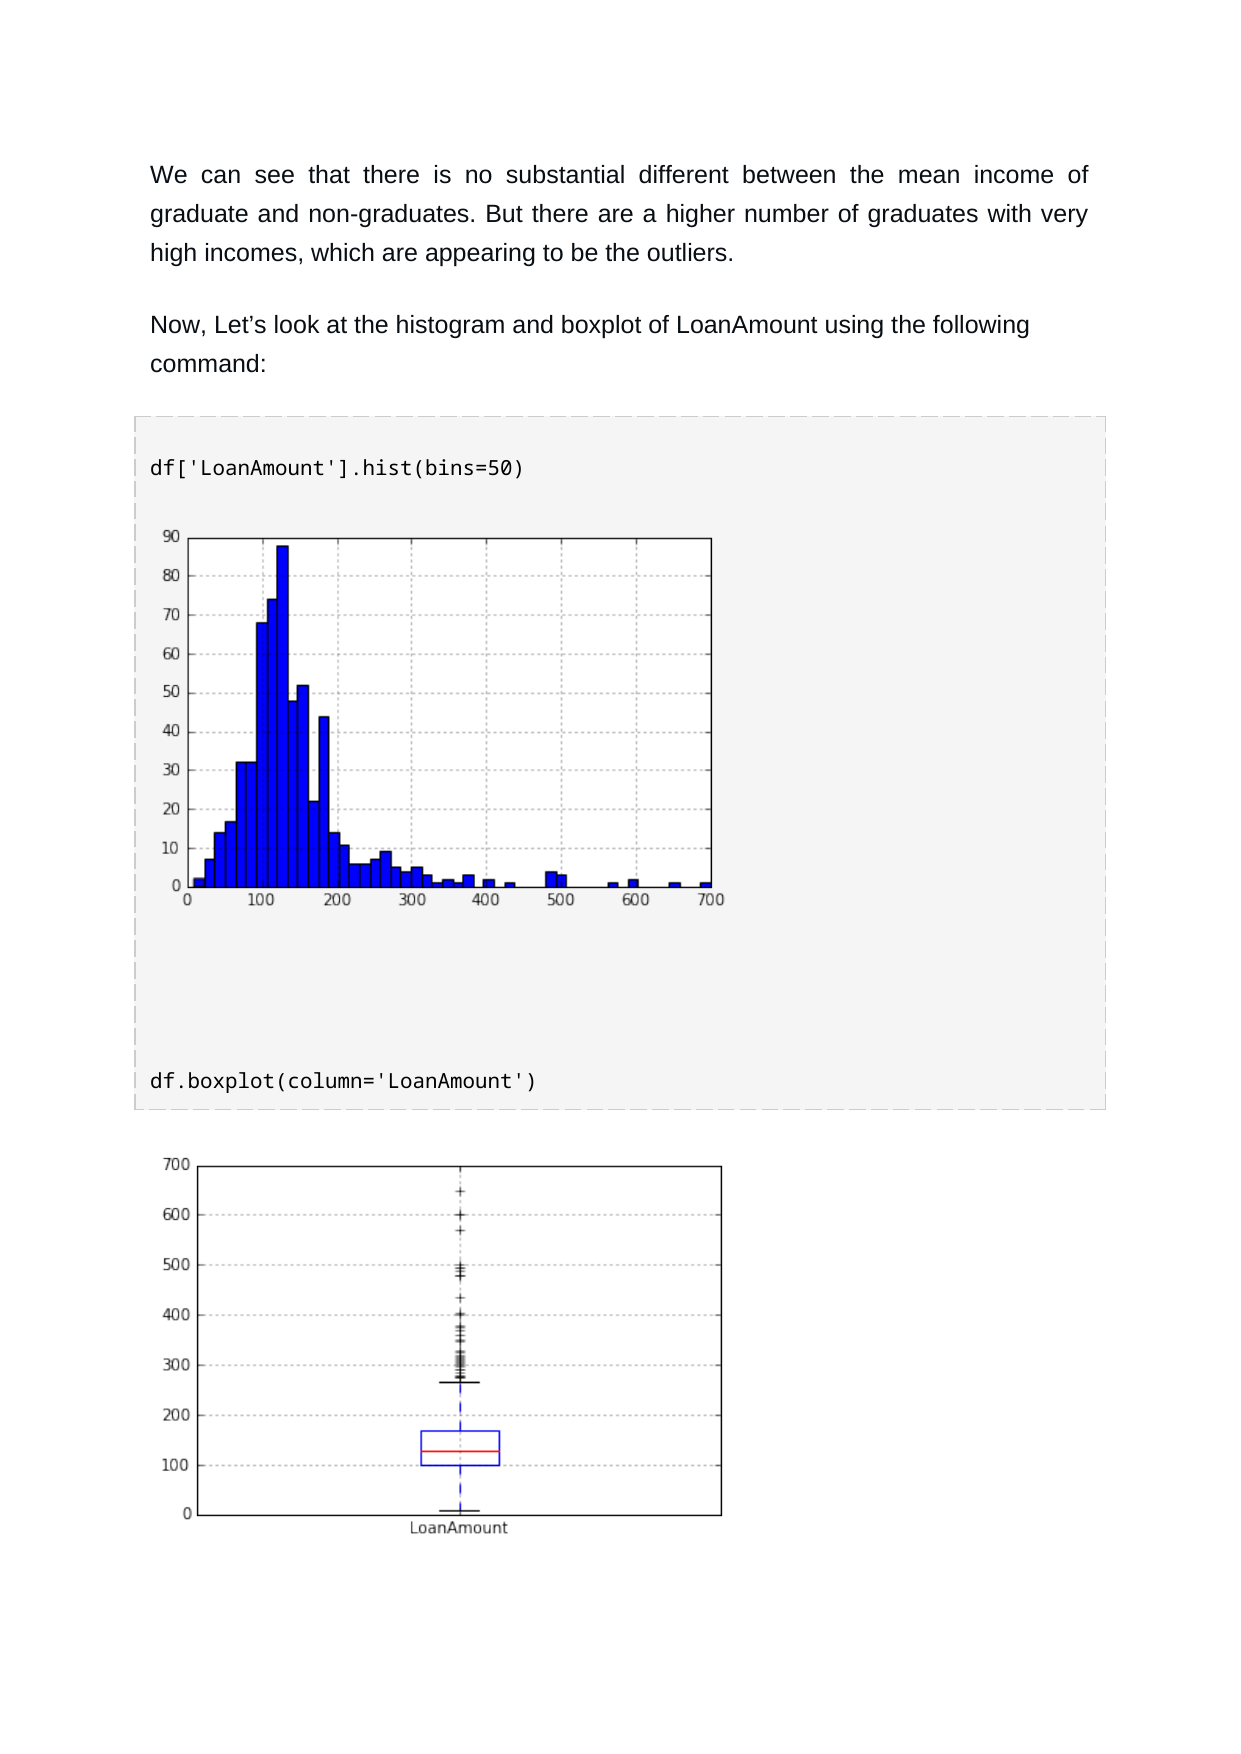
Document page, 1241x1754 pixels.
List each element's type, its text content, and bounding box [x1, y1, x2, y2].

text We can see that there is no substantial different between the mean income of graduate and non-graduates. But there are a higher number of graduates with very high incomes, which are appearing to be the outliers. [150, 150, 1090, 267]
text Now, Let’s look at the histogram and boxplot of LoanAmount using the following command: [150, 300, 1090, 378]
text df['LoanAmount'].hist(bins=50) [134, 416, 1106, 482]
picture [150, 519, 736, 920]
text df.boxplot(column='LoanAmount') [134, 1028, 1106, 1110]
picture [150, 1147, 732, 1548]
